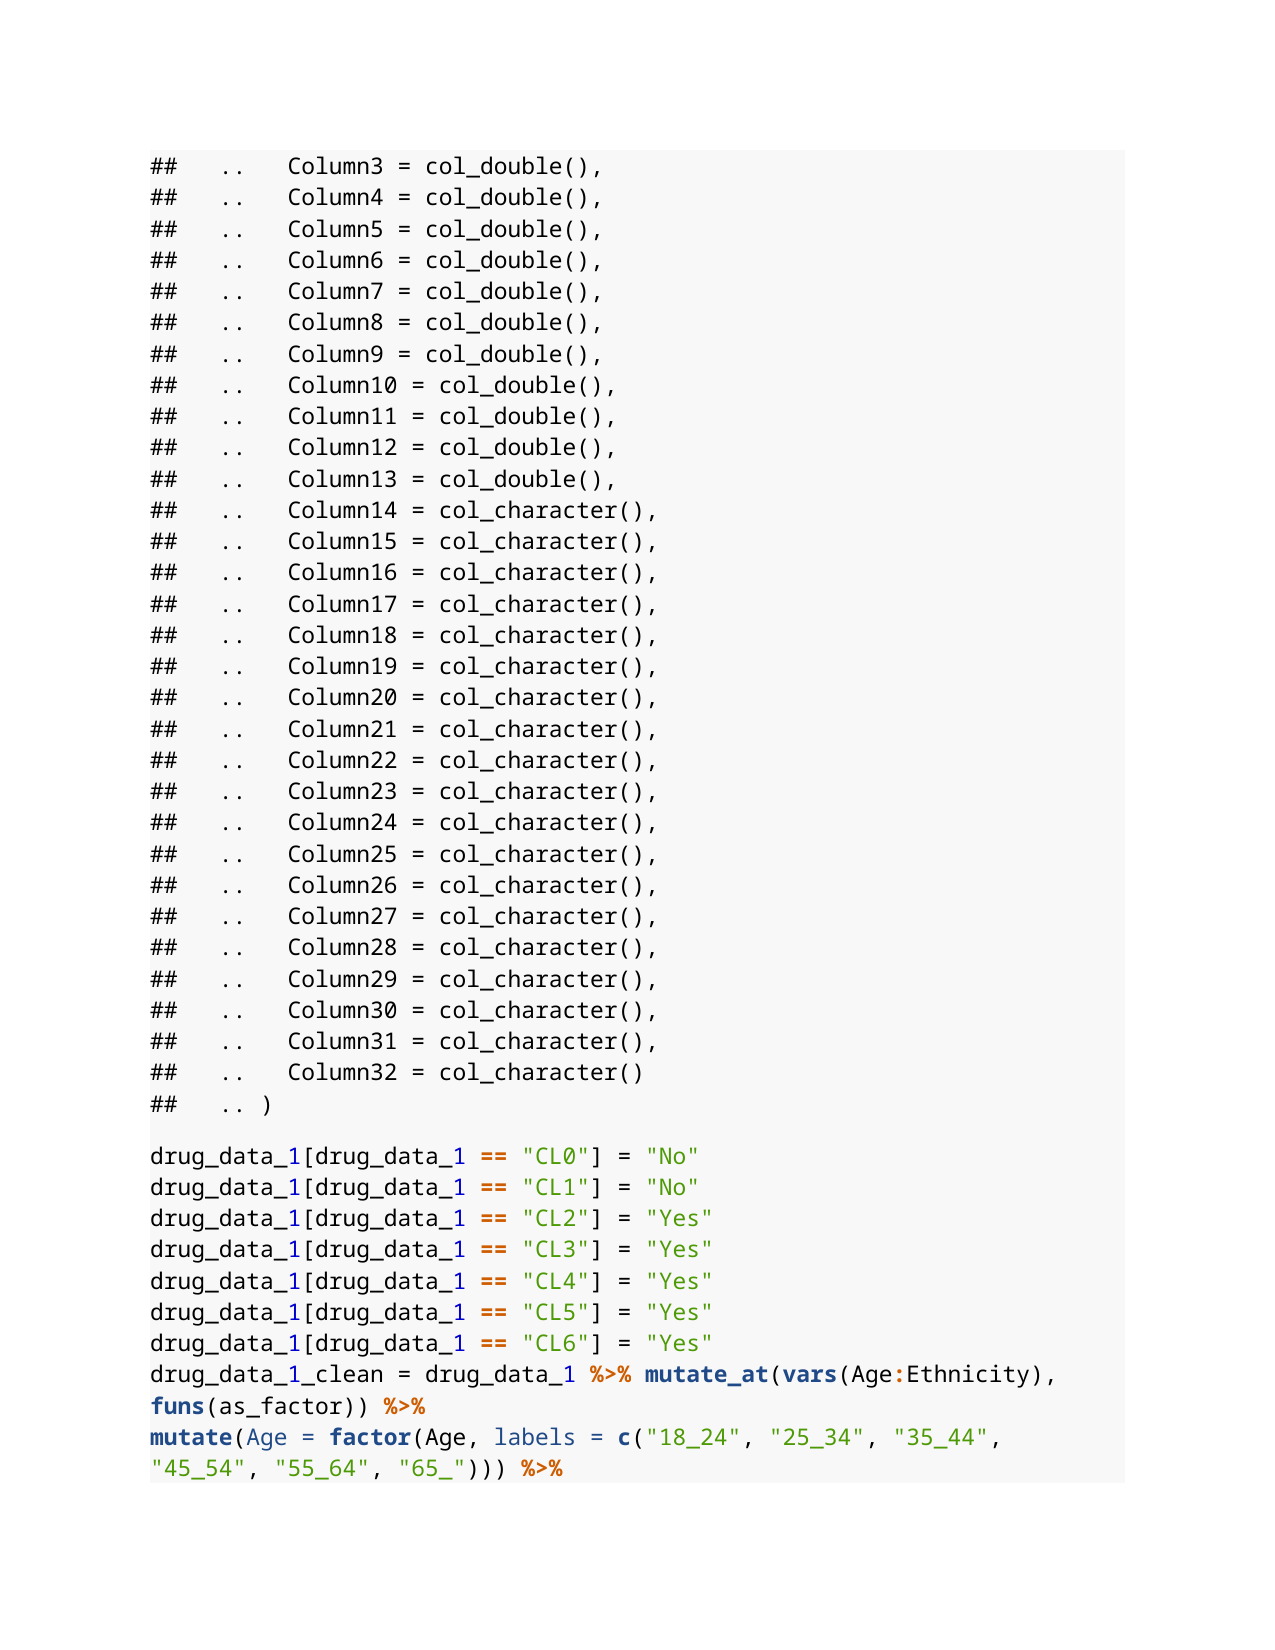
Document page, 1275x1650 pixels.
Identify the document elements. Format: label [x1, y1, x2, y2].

text [150, 1139, 1125, 1483]
text [150, 150, 1125, 1119]
